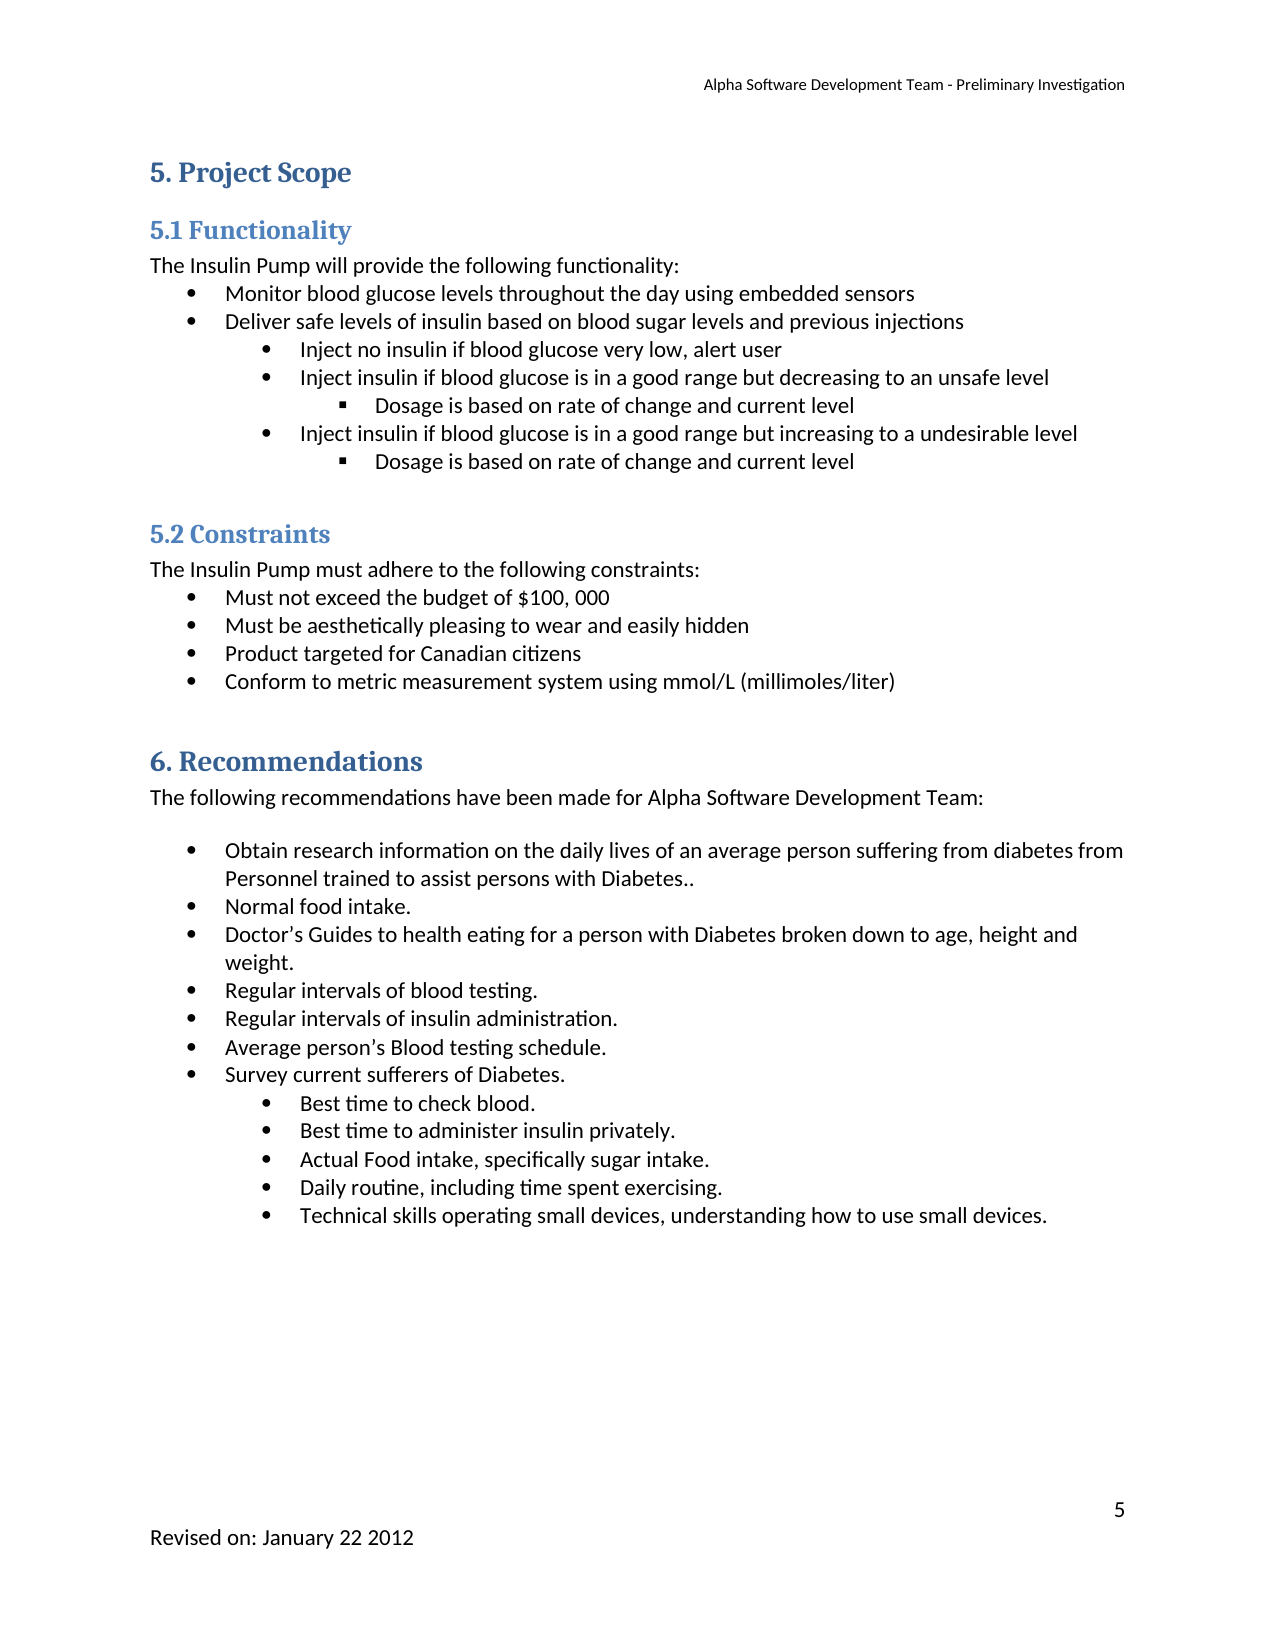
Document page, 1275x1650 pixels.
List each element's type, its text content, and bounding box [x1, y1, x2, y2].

list Must not exceed the budget of $100, 000 [187, 583, 1125, 611]
list Monitor blood glucose levels throughout the day using embedded sensors [187, 279, 1125, 307]
list Average person’s Blood testing schedule. [187, 1033, 1125, 1061]
list Survey current sufferers of Diabetes. [187, 1061, 1125, 1089]
list Daily routine, including time spent exercising. [262, 1173, 1125, 1201]
list Best time to administer insulin privately. [262, 1117, 1125, 1145]
subtitle 5.1 Functionality [150, 215, 1125, 247]
subtitle 6. Recommendations [150, 745, 1125, 778]
list Inject no insulin if blood glucose very low, alert user [262, 335, 1125, 363]
list Inject insulin if blood glucose is in a good range but increasing to a undesirable level [262, 419, 1125, 447]
list Conform to metric measurement system using mmol/L (millimoles/liter) [187, 667, 1125, 695]
list Dosage is based on rate of change and current level [337, 391, 1125, 419]
list Deliver safe levels of insulin based on blood sugar levels and previous injections [187, 307, 1125, 335]
list Must be aesthetically pleasing to wear and easily hidden [187, 611, 1125, 639]
text The following recommendations have been made for Alpha Software Development Team: [150, 783, 1125, 811]
list Best time to check blood. [262, 1089, 1125, 1117]
list Technical skills operating small devices, understanding how to use small devices. [262, 1201, 1125, 1229]
subtitle 5.2 Constraints [150, 519, 1125, 550]
list Regular intervals of blood testing. [187, 977, 1125, 1004]
list Obtain research information on the daily lives of an average person suffering from diabetes from Personnel trained to assist persons with Diabetes.. [187, 836, 1125, 892]
list Normal food intake. [187, 892, 1125, 921]
list Actual Food intake, specifically sugar intake. [262, 1145, 1125, 1173]
subtitle 5. Project Scope [150, 156, 1125, 189]
text The Insulin Pump must adhere to the following constraints: [150, 555, 1125, 583]
list Doctor’s Guides to health eating for a person with Diabetes broken down to age, height and weight. [187, 921, 1125, 977]
list Inject insulin if blood glucose is in a good range but decreasing to an unsafe level [262, 363, 1125, 391]
list Dosage is based on rate of change and current level [337, 447, 1125, 475]
list Product targeted for Canadian citizens [187, 639, 1125, 667]
list Regular intervals of insulin administration. [187, 1004, 1125, 1033]
text The Insulin Pump will provide the following functionality: [150, 251, 1125, 279]
